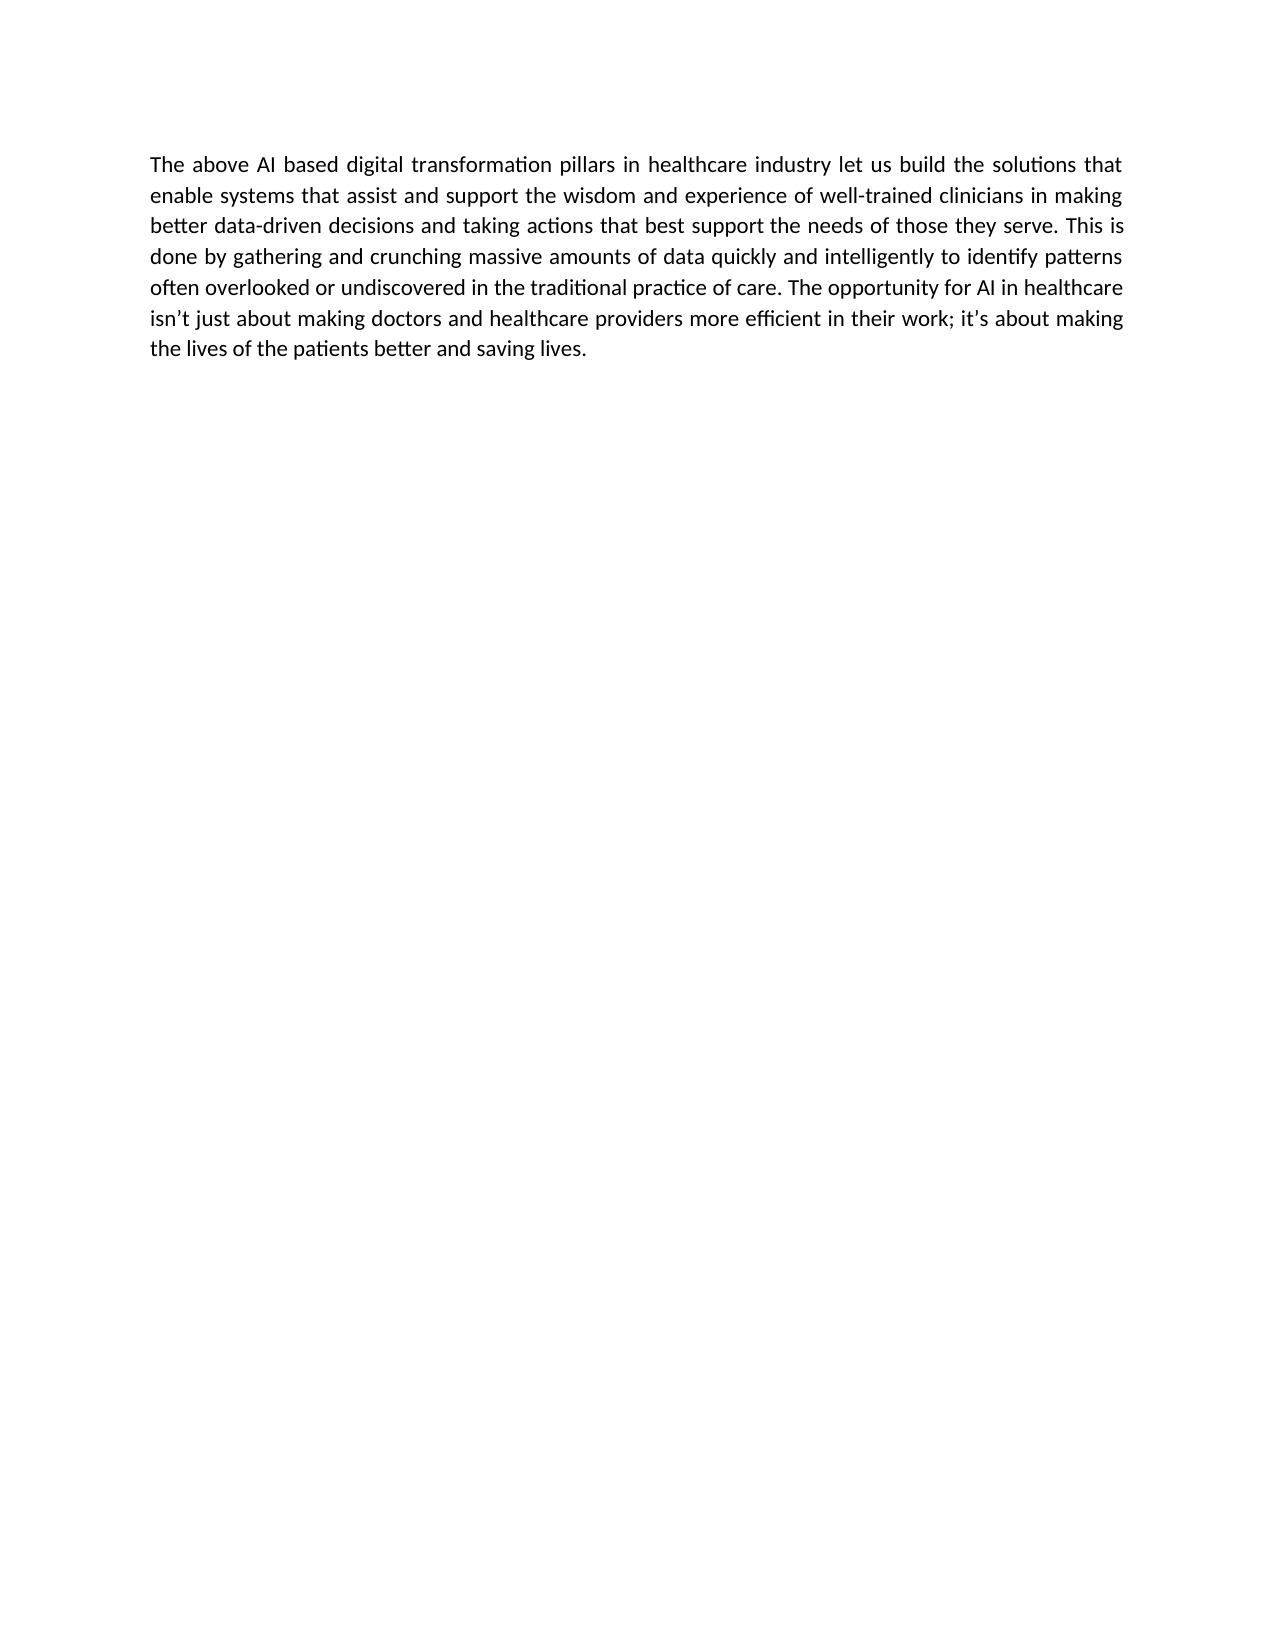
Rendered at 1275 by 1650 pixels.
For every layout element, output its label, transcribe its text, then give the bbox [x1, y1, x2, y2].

text The above AI based digital transformation pillars in healthcare industry let us build the solutions that enable systems that assist and support the wisdom and experience of well-trained clinicians in making better data-driven decisions and taking actions that best support the needs of those they serve. This is done by gathering and crunching massive amounts of data quickly and intelligently to identify patterns often overlooked or undiscovered in the traditional practice of care. The opportunity for AI in healthcare isn’t just about making doctors and healthcare providers more efficient in their work; it’s about making the lives of the patients better and saving lives. [150, 150, 1125, 362]
